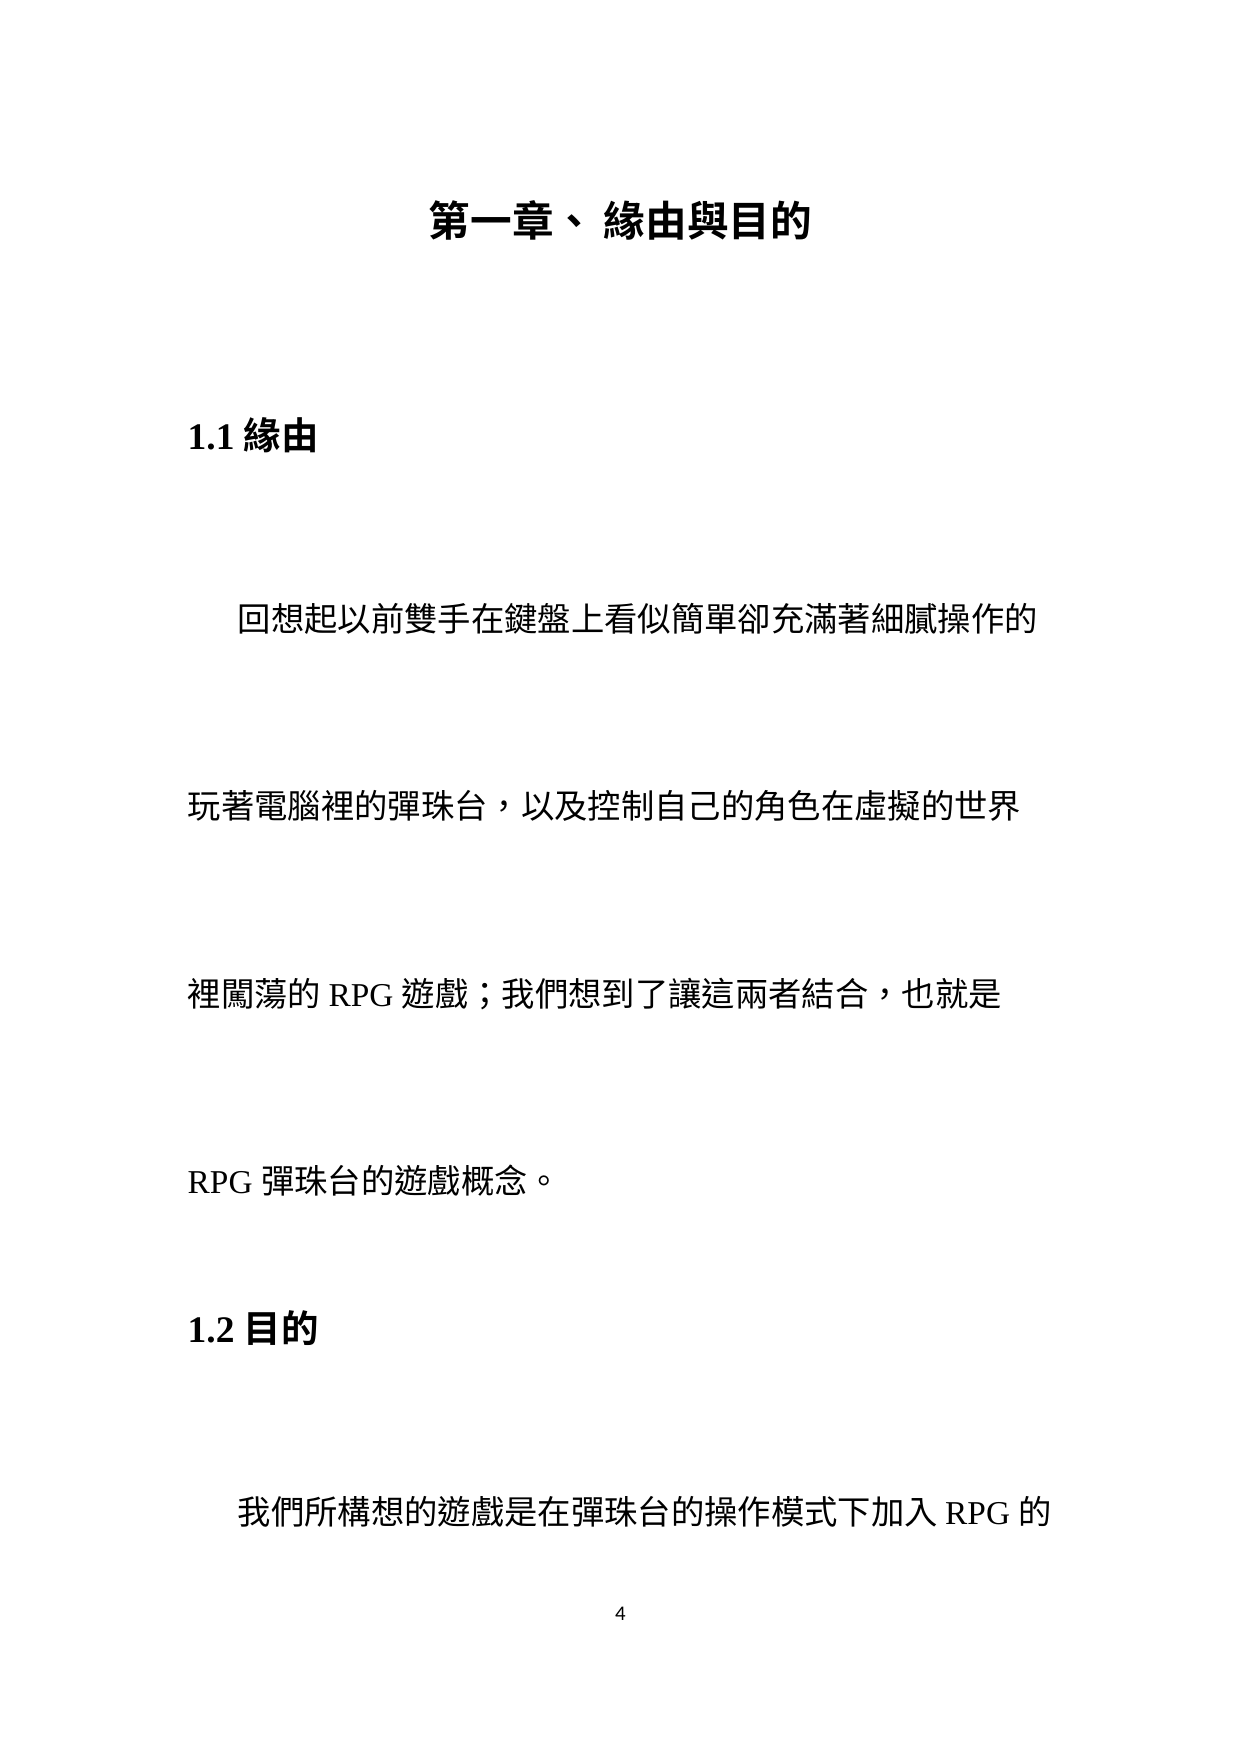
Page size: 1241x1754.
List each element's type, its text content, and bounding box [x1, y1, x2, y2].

text 我們所構想的遊戲是在彈珠台的操作模式下加入 RPG 的元素，玩家要在地圖上嘗試各種碰撞組合藉以觸發地圖上的事件。在遊戲中不只有彈珠掉落會使角色死亡，在地圖上與怪物的碰撞也會像戰鬥一般的受到傷害而減少血量；這點就是希望玩家提升等級、收集裝備來讓角色變得更加強大。 [187, 1472, 1053, 1547]
text 回想起以前雙手在鍵盤上看似簡單卻充滿著細膩操作的玩著電腦裡的彈珠台，以及控制自己的角色在虛擬的世界裡闖蕩的 RPG 遊戲；我們想到了讓這兩者結合，也就是 RPG 彈珠台的遊戲概念。 [187, 579, 1053, 1217]
subtitle 1.1 緣由 [187, 396, 1053, 471]
subtitle 緣由與目的 [187, 181, 1053, 256]
subtitle 1.2 目的 [187, 1289, 1053, 1364]
